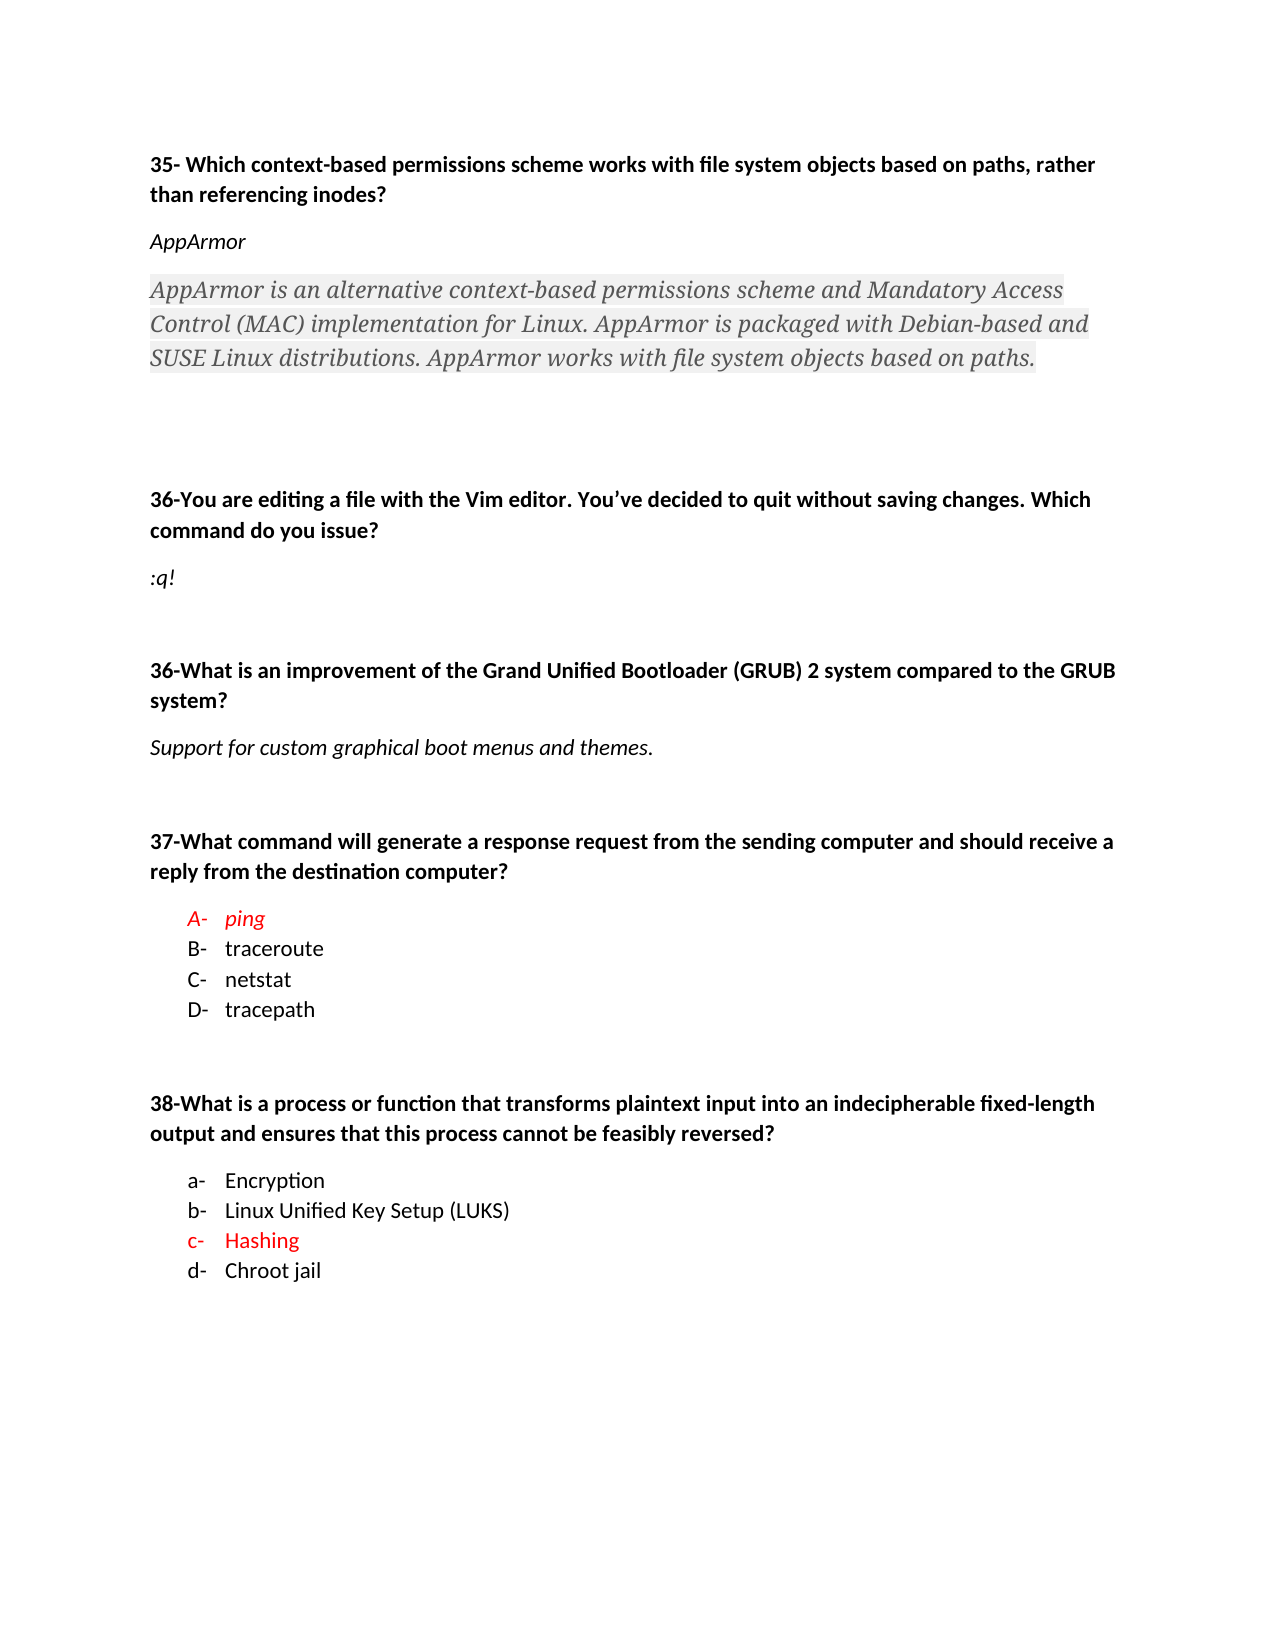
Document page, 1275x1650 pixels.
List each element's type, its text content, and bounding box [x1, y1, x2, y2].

text Support for custom graphical boot menus and themes. [150, 733, 1125, 762]
list tracepath [187, 995, 1125, 1023]
list Chroot jail [187, 1256, 1125, 1284]
list Encryption [187, 1166, 1125, 1194]
text 35- Which context-based permissions scheme works with file system objects based on paths, rather than referencing inodes? [150, 150, 1125, 208]
text AppArmor is an alternative context-based permissions scheme and Mandatory Access Control (MAC) implementation for Linux. AppArmor is packaged with Debian-based and SUSE Linux distributions. AppArmor works with file system objects based on paths. [150, 274, 1125, 373]
list traceroute [187, 934, 1125, 963]
text 37-What command will generate a response request from the sending computer and should receive a reply from the destination computer? [150, 827, 1125, 886]
list ping [187, 904, 1125, 932]
text 36-You are editing a file with the Vim editor. You’ve decided to quit without saving changes. Which command do you issue? [150, 486, 1125, 544]
text 38-What is a process or function that transforms plaintext input into an indecipherable fixed-length output and ensures that this process cannot be feasibly reversed? [150, 1089, 1125, 1147]
text AppArmor [150, 227, 1125, 255]
text :q! [150, 563, 1125, 591]
list netstat [187, 965, 1125, 993]
list Hashing [187, 1226, 1125, 1254]
text 36-What is an improvement of the Grand Unified Bootloader (GRUB) 2 system compared to the GRUB system? [150, 656, 1125, 715]
list Linux Unified Key Setup (LUKS) [187, 1196, 1125, 1224]
